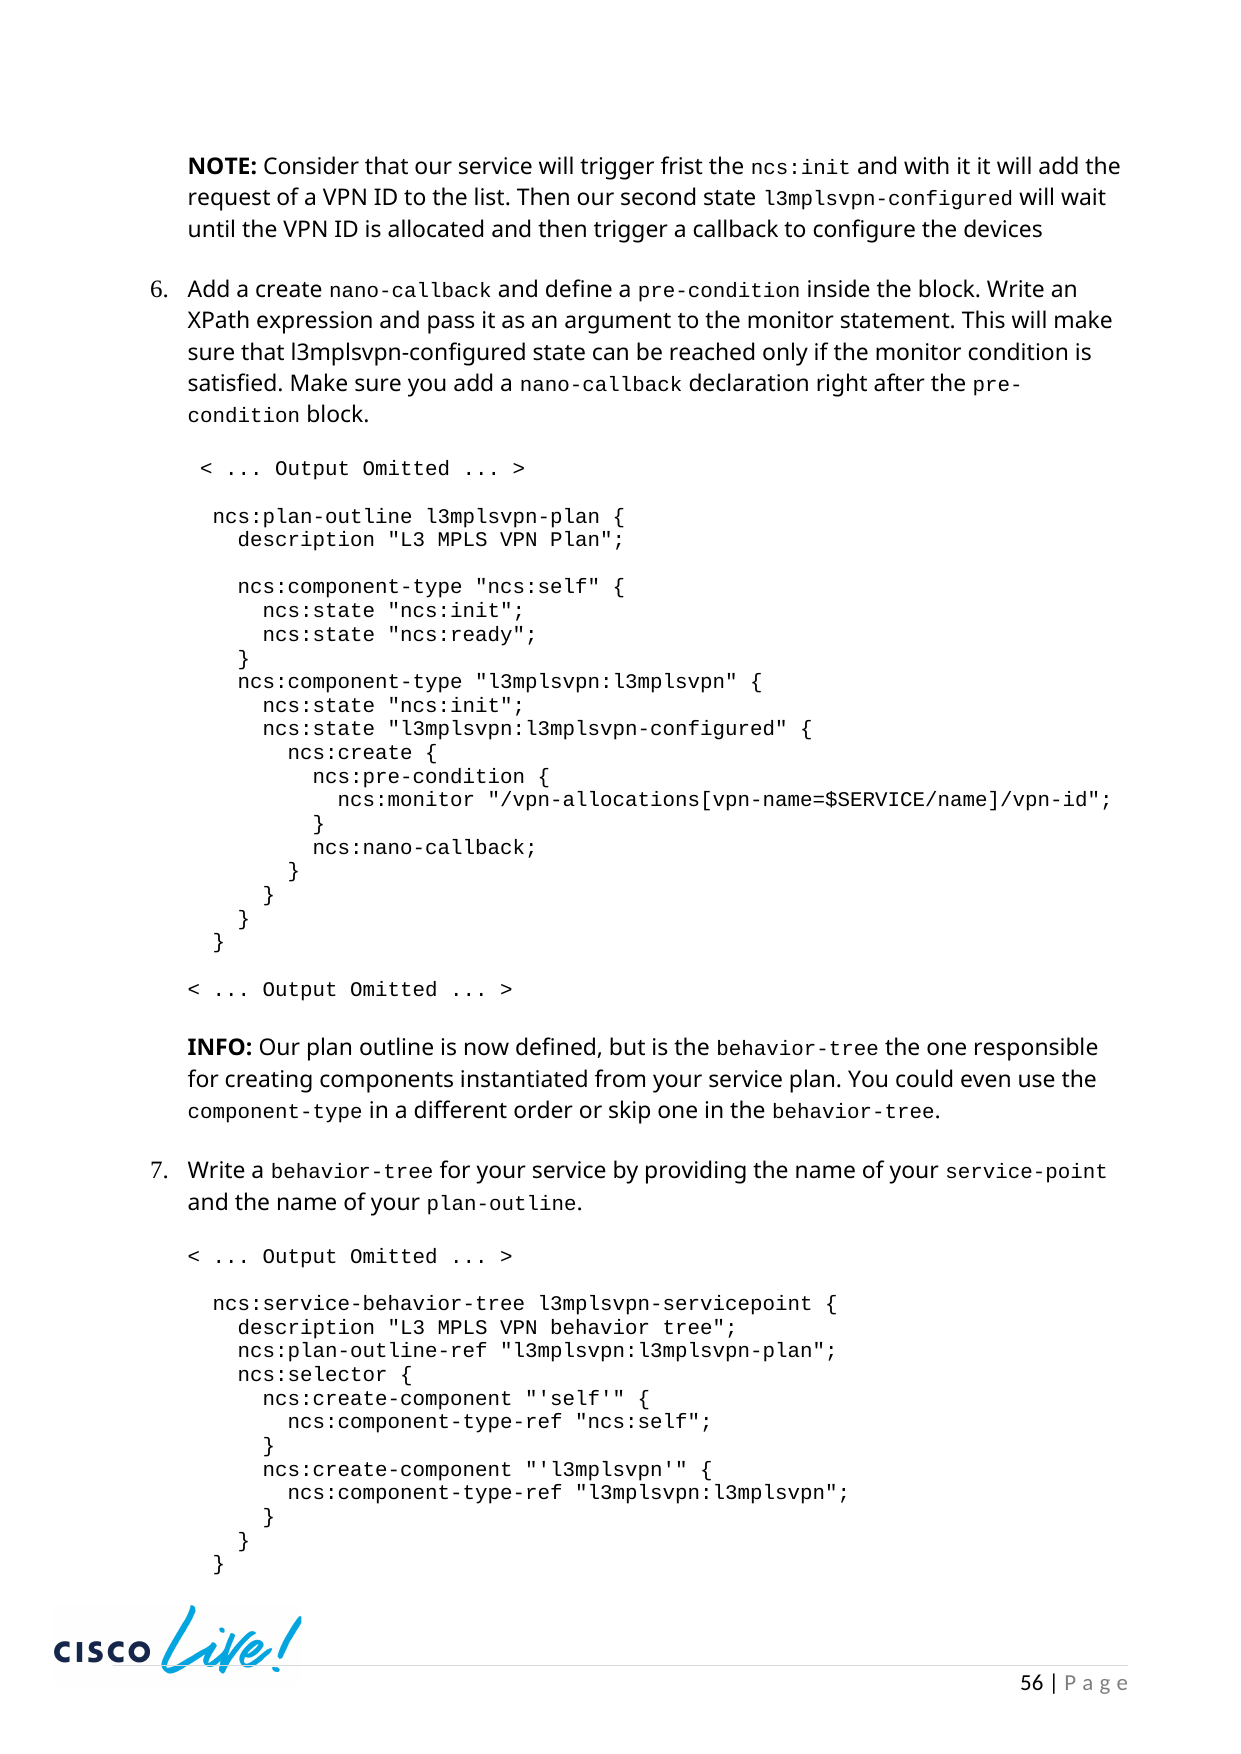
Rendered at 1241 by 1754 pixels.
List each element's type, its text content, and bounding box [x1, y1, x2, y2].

text ncs:nano-callback; [187, 837, 1128, 860]
text } [187, 931, 1128, 955]
text ncs:plan-outline-ref "l3mplsvpn:l3mplsvpn-plan"; [187, 1341, 1128, 1364]
text } [187, 1530, 1128, 1553]
text } [187, 860, 1128, 884]
text } [187, 813, 1128, 837]
text ncs:create-component "'self'" { [187, 1388, 1128, 1411]
text ncs:service-behavior-tree l3mplsvpn-servicepoint { [187, 1293, 1128, 1317]
text ncs:component-type-ref "l3mplsvpn:l3mplsvpn"; [187, 1482, 1128, 1506]
text description "L3 MPLS VPN Plan"; [187, 529, 1128, 553]
text ncs:state "ncs:ready"; [187, 624, 1128, 647]
text ncs:create { [187, 742, 1128, 766]
text < ... Output Omitted ... > [187, 1246, 1128, 1269]
text ncs:plan-outline l3mplsvpn-plan { [187, 506, 1128, 529]
text } [187, 647, 1128, 671]
text < ... Output Omitted ... > [187, 458, 1128, 482]
picture [191, 1657, 204, 1665]
text } [187, 1435, 1128, 1459]
picture [54, 1605, 302, 1686]
text ncs:component-type "ncs:self" { [187, 577, 1128, 600]
text ncs:state "ncs:init"; [187, 600, 1128, 624]
text ncs:monitor "/vpn-allocations[vpn-name=$SERVICE/name]/vpn-id"; [187, 789, 1128, 813]
text < ... Output Omitted ... > [187, 978, 1128, 1002]
text } [187, 1553, 1128, 1577]
text description "L3 MPLS VPN behavior tree"; [187, 1317, 1128, 1341]
text INFO: Our plan outline is now defined, but is the behavior-tree the one responsible for creating components instantiated from your service plan. You could even use the component-type in a different order or skip one in the behavior-tree. [187, 1031, 1128, 1125]
text ncs:component-type "l3mplsvpn:l3mplsvpn" { [187, 671, 1128, 695]
text ncs:state "ncs:init"; [187, 695, 1128, 718]
text ncs:state "l3mplsvpn:l3mplsvpn-configured" { [187, 718, 1128, 742]
text ncs:selector { [187, 1364, 1128, 1388]
text ncs:pre-condition { [187, 766, 1128, 789]
text } [187, 908, 1128, 931]
list Add a create nano-callback and define a pre-condition inside the block. Write an XPath expression and pass it as an argument to the monitor statement. This will make sure that l3mplsvpn-configured state can be reached only if the monitor condition is satisfied. Make sure you add a nano-callback declaration right after the pre-condition block. [150, 273, 1128, 429]
text ncs:create-component "'l3mplsvpn'" { [187, 1459, 1128, 1482]
text } [187, 884, 1128, 908]
text NOTE: Consider that our service will trigger frist the ncs:init and with it it will add the request of a VPN ID to the list. Then our second state l3mplsvpn-configured will wait until the VPN ID is allocated and then trigger a callback to configure the devices [187, 150, 1128, 244]
list Write a behavior-tree for your service by providing the name of your service-point and the name of your plan-outline. [150, 1154, 1128, 1217]
picture [168, 1605, 302, 1665]
text } [187, 1506, 1128, 1530]
text ncs:component-type-ref "ncs:self"; [187, 1411, 1128, 1435]
